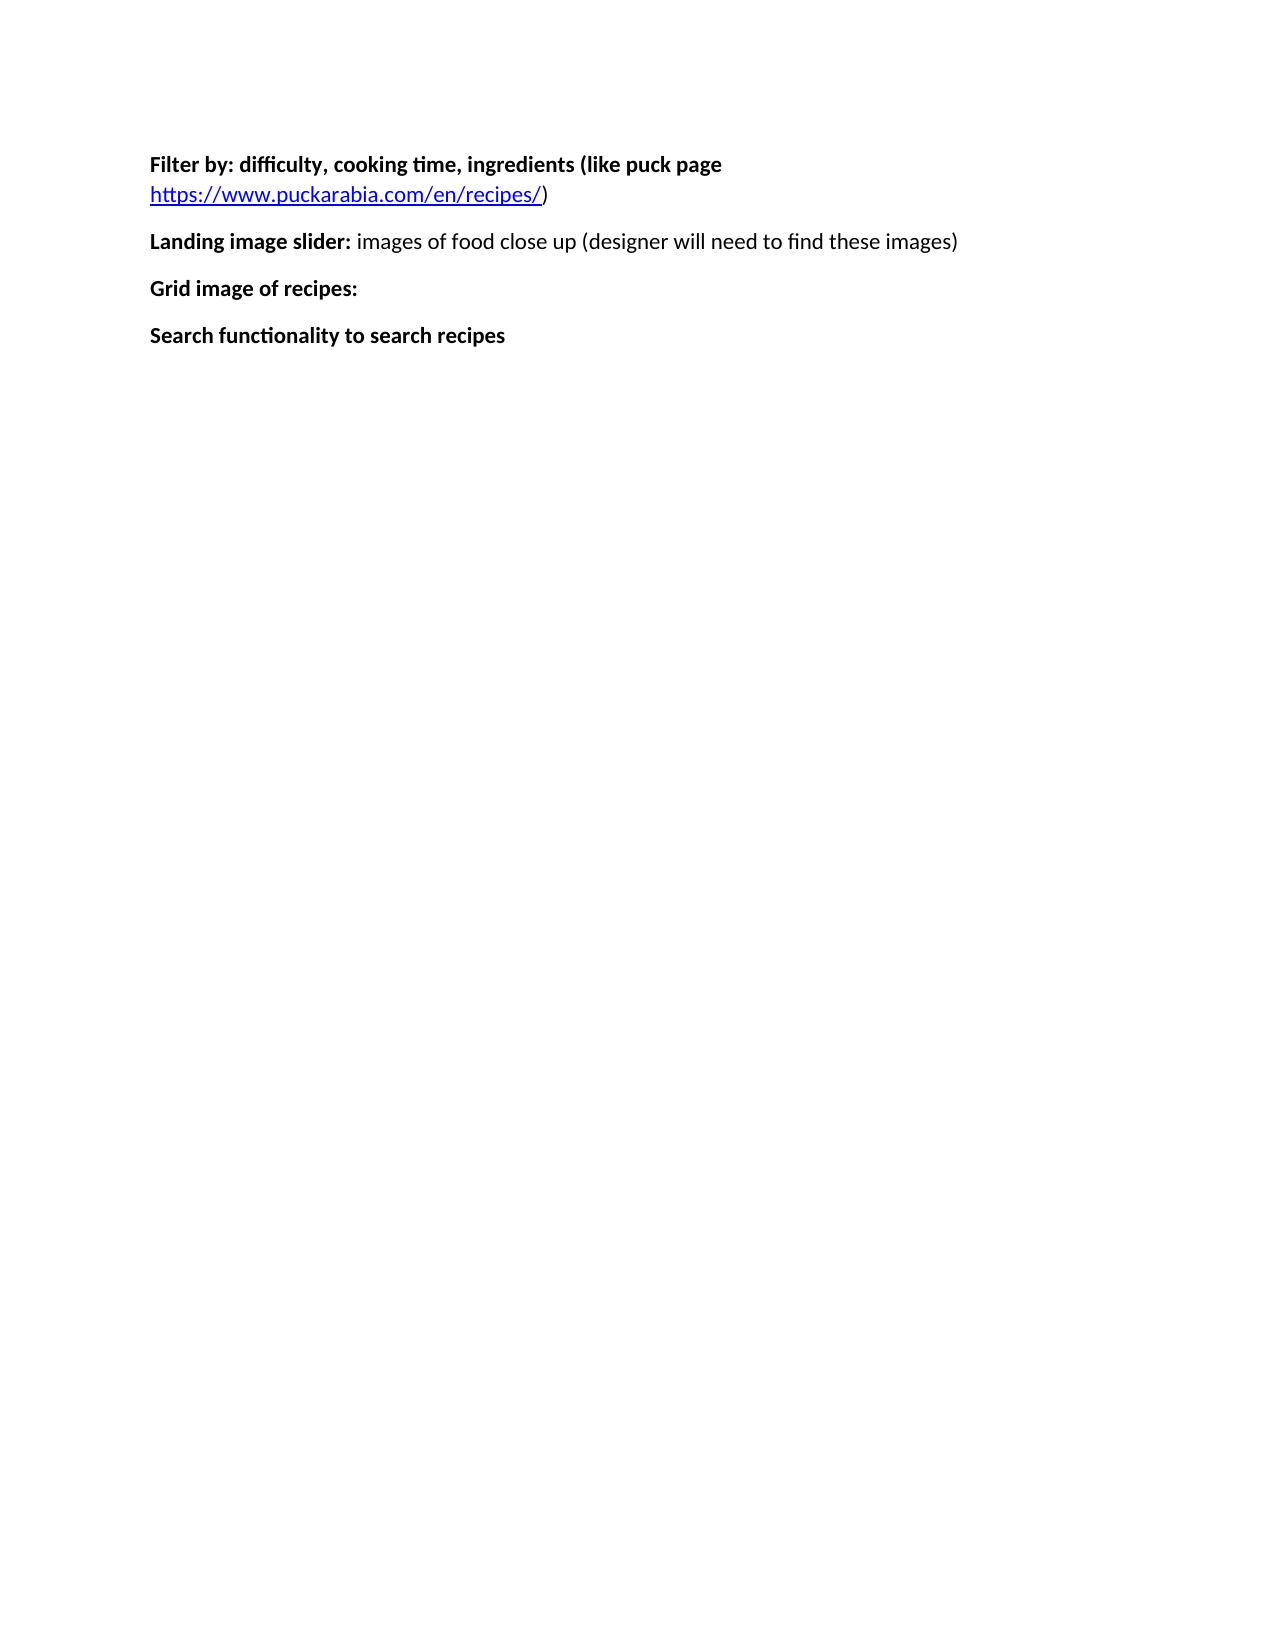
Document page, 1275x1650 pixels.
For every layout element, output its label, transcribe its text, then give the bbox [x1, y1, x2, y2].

text Grid image of recipes: [150, 274, 1125, 302]
text Filter by: difficulty, cooking time, ingredients (like puck page https://www.puckarabia.com/en/recipes/) [150, 150, 1125, 208]
text Landing image slider: images of food close up (designer will need to find these images) [150, 227, 1125, 255]
text Search functionality to search recipes [150, 321, 1125, 349]
